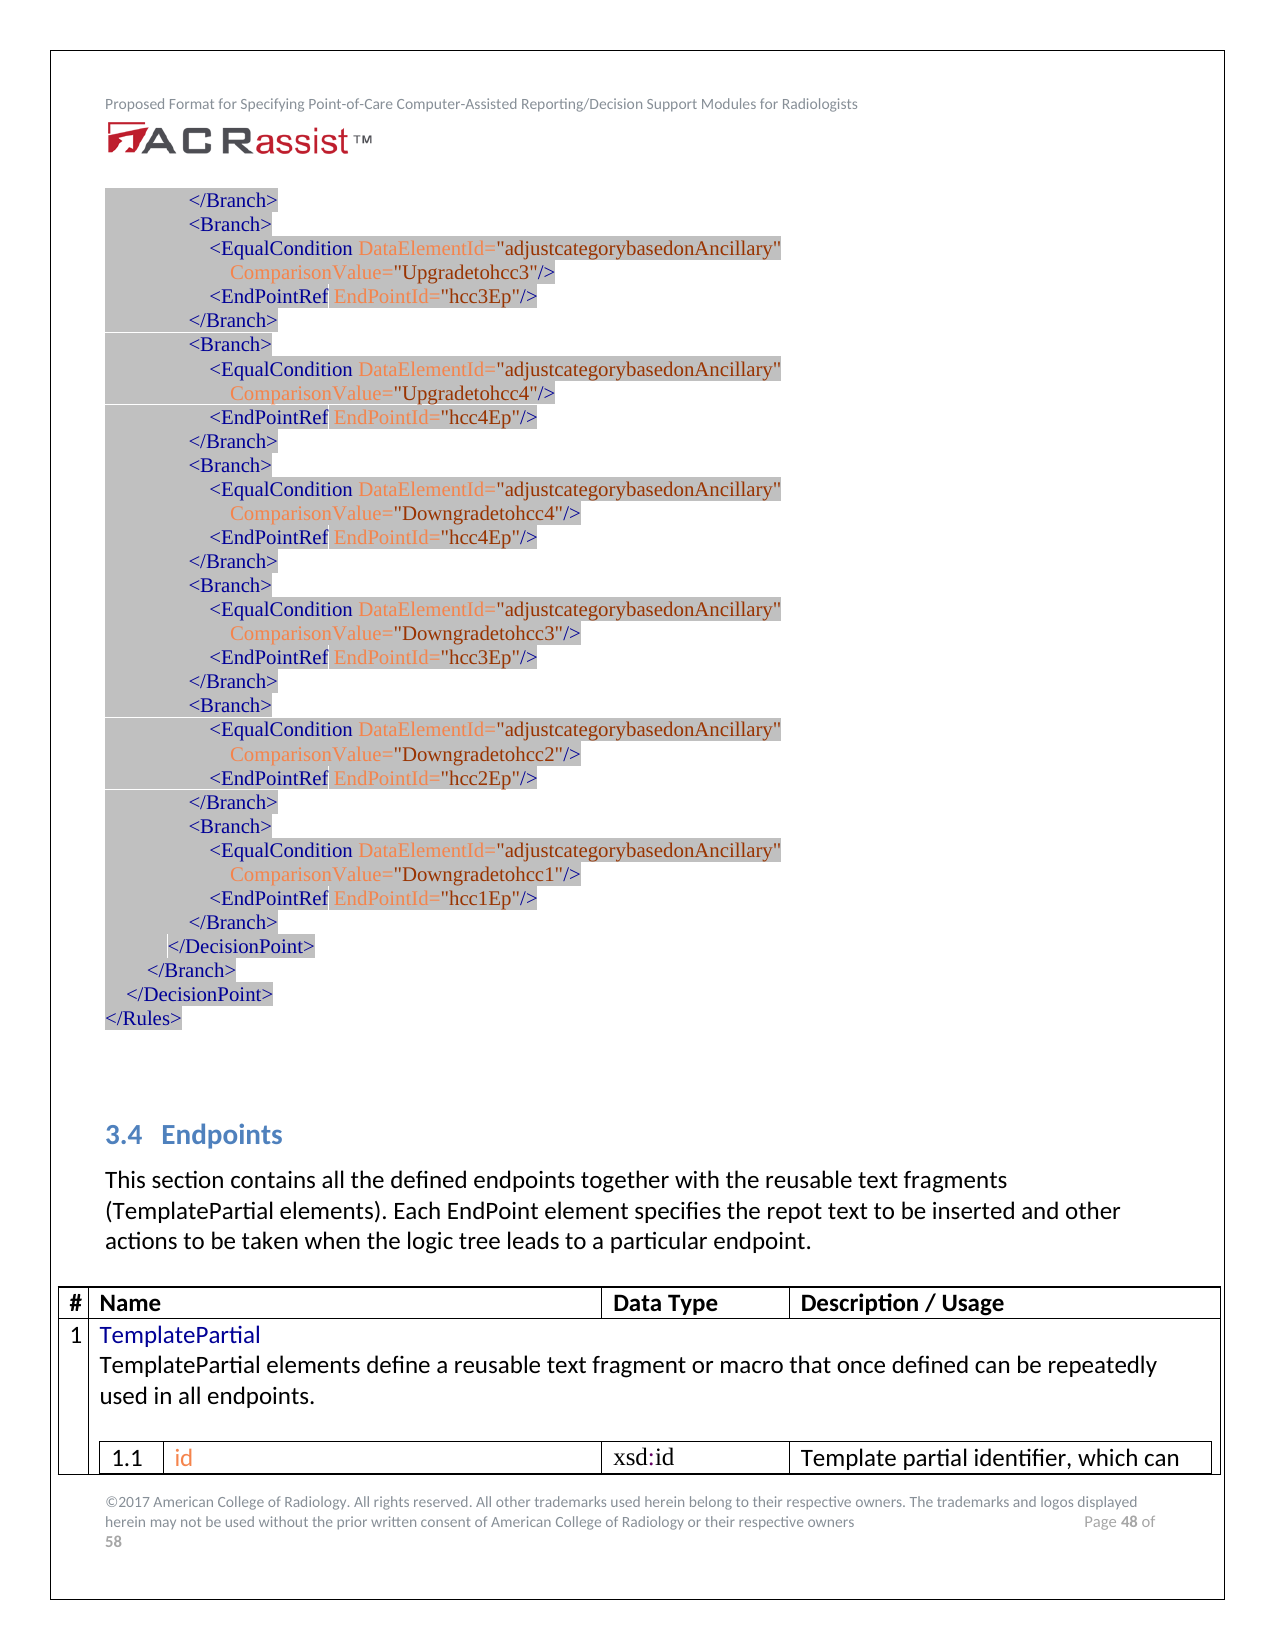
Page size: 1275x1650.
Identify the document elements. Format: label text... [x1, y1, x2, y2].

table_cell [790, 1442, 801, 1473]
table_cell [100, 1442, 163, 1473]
subtitle Endpoints [105, 1116, 1170, 1152]
picture [105, 113, 378, 158]
table_header Description / Usage [790, 1288, 1220, 1318]
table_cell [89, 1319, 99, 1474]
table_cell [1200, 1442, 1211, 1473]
table_header Name [89, 1288, 601, 1318]
table_header # [59, 1288, 88, 1318]
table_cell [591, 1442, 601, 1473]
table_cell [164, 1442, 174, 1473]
text This section contains all the defined endpoints together with the reusable text fragments (TemplatePartial elements). Each EndPoint element specifies the repot text to be inserted and other actions to be taken when the logic tree leads to a particular endpoint. [105, 1164, 1170, 1256]
table_header Data Type [602, 1288, 789, 1318]
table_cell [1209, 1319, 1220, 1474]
table_cell 1 [59, 1319, 88, 1474]
